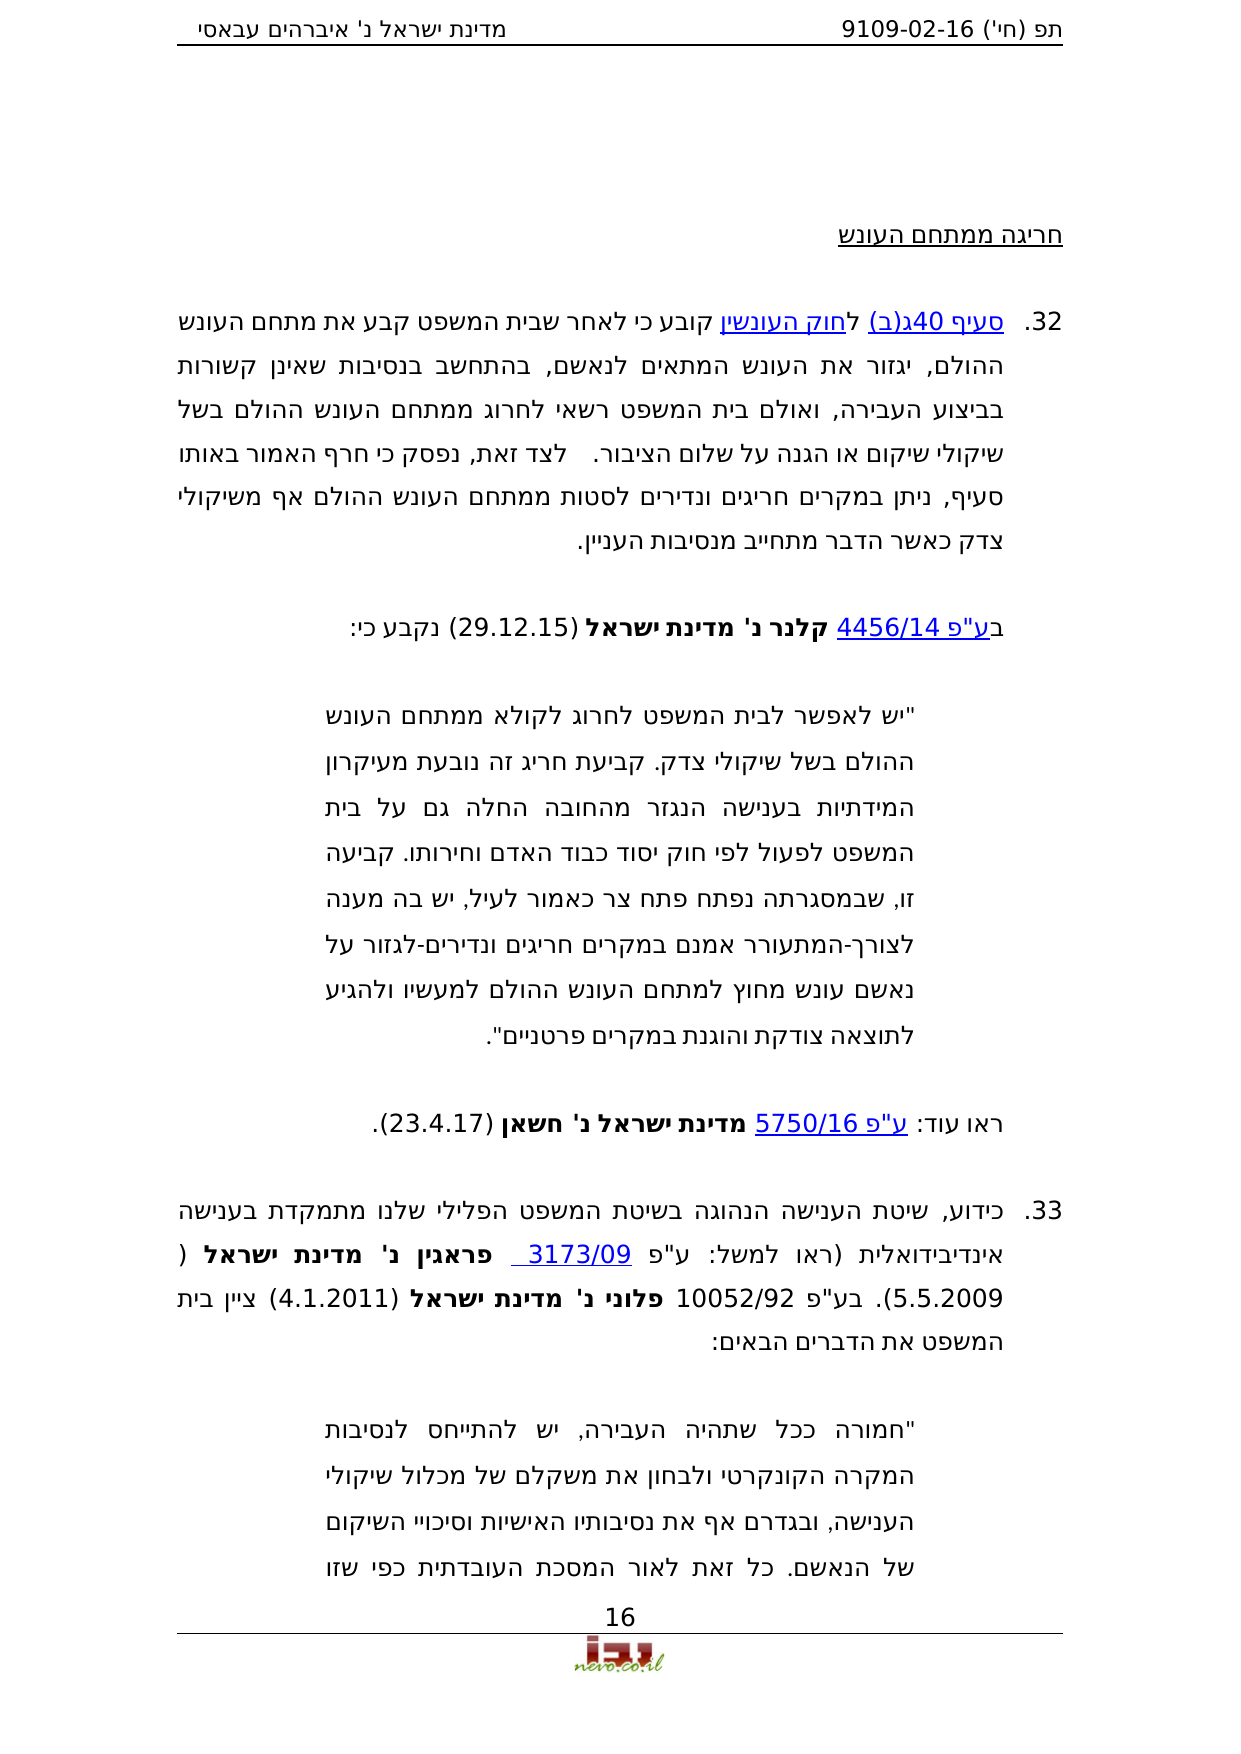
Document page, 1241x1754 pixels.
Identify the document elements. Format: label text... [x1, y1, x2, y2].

text חריגה ממתחם העונש [177, 220, 1063, 249]
text בע"פ 4456/14 קלנר נ' מדינת ישראל (29.12.15) נקבע כי: [177, 613, 1063, 642]
text "יש לאפשר לבית המשפט לחרוג לקולא ממתחם העונש ההולם בשל שיקולי צדק. קביעת חריג זה נובעת מעיקרון המידתיות בענישה הנגזר מהחובה החלה גם על בית המשפט לפעול לפי חוק יסוד כבוד האדם וחירותו. קביעה זו, שבמסגרתה נפתח פתח צר כאמור לעיל, יש בה מענה לצורך-המתעורר אמנם במקרים חריגים ונדירים-לגזור על נאשם עונש מחוץ למתחם העונש ההולם למעשיו ולהגיע לתוצאה צודקת והוגנת במקרים פרטניים". [325, 700, 915, 1051]
text ראו עוד: ע"פ 5750/16 מדינת ישראל נ' חשאן (23.4.17). [177, 1109, 1063, 1138]
text 33. כידוע, שיטת הענישה הנהוגה בשיטת המשפט הפלילי שלנו מתמקדת בענישה אינדיבידואלית (ראו למשל: ע"פ 3173/09 פראגין נ' מדינת ישראל (5.5.2009). בע"פ 10052/92 פלוני נ' מדינת ישראל (4.1.2011) ציין בית המשפט את הדברים הבאים: [177, 1196, 1063, 1357]
text 32. סעיף 40ג(ב) לחוק העונשין קובע כי לאחר שבית המשפט קבע את מתחם העונש ההולם, יגזור את העונש המתאים לנאשם, בהתחשב בנסיבות שאינן קשורות בביצוע העבירה, ואולם בית המשפט רשאי לחרוג ממתחם העונש ההולם בשל שיקולי שיקום או הגנה על שלום הציבור. לצד זאת, נפסק כי חרף האמור באותו סעיף, ניתן במקרים חריגים ונדירים לסטות ממתחם העונש ההולם אף משיקולי צדק כאשר הדבר מתחייב מנסיבות העניין. [177, 307, 1063, 556]
picture [574, 1635, 666, 1673]
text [325, 1414, 915, 1582]
